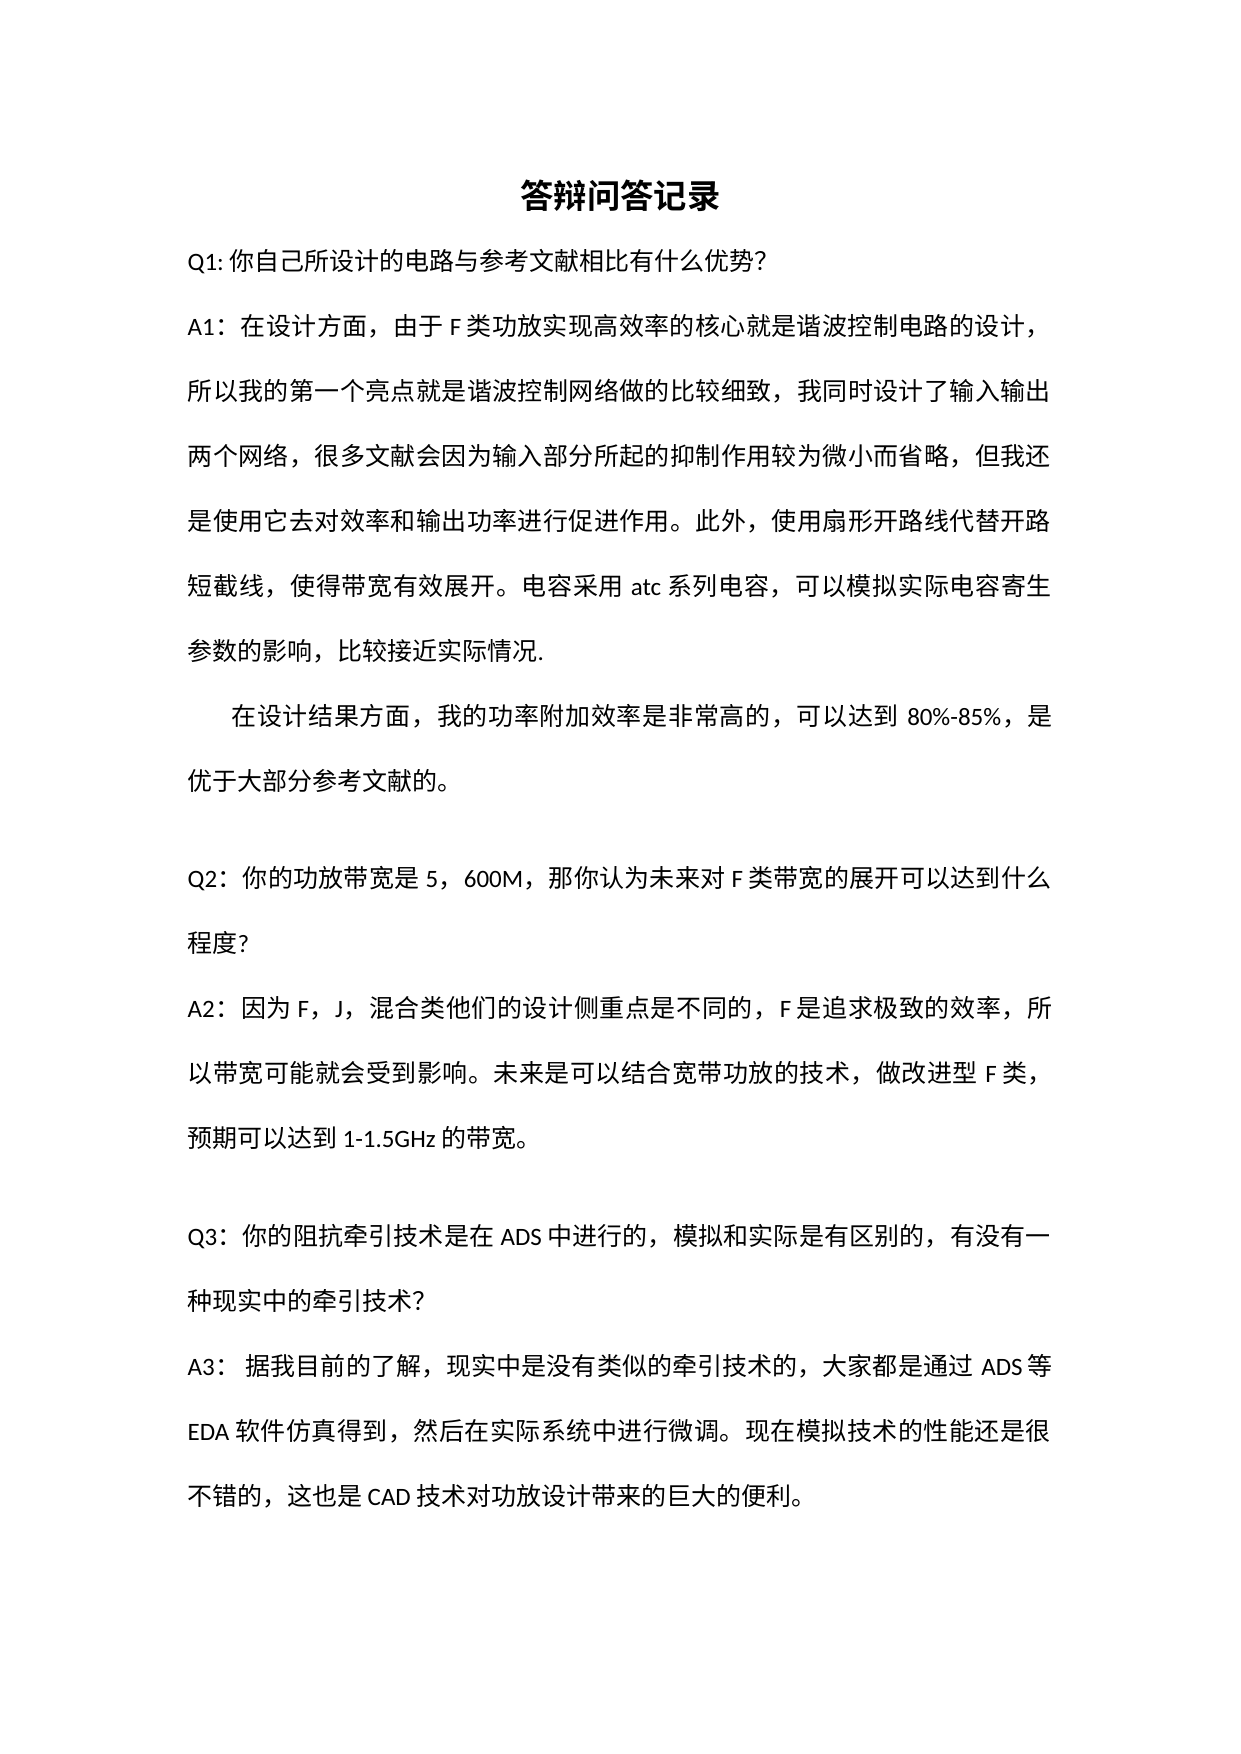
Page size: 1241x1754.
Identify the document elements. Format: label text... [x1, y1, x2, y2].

text A1：在设计方面，由于F类功放实现高效率的核心就是谐波控制电路的设计，所以我的第一个亮点就是谐波控制网络做的比较细致，我同时设计了输入输出两个网络，很多文献会因为输入部分所起的抑制作用较为微小而省略，但我还是使用它去对效率和输出功率进行促进作用。此外，使用扇形开路线代替开路短截线，使得带宽有效展开。电容采用atc系列电容，可以模拟实际电容寄生参数的影响，比较接近实际情况. [187, 292, 1053, 682]
text Q3：你的阻抗牵引技术是在ADS中进行的，模拟和实际是有区别的，有没有一种现实中的牵引技术？ [187, 1202, 1053, 1332]
text A2：因为F，J，混合类他们的设计侧重点是不同的，F是追求极致的效率，所以带宽可能就会受到影响。未来是可以结合宽带功放的技术，做改进型F类，预期可以达到1-1.5GHz的带宽。 [187, 974, 1053, 1169]
text 答辩问答记录 [187, 162, 1053, 227]
text 在设计结果方面，我的功率附加效率是非常高的，可以达到80%-85%，是优于大部分参考文献的。 [187, 682, 1053, 812]
text Q1: 你自己所设计的电路与参考文献相比有什么优势？ [187, 227, 1053, 292]
text A3： 据我目前的了解，现实中是没有类似的牵引技术的，大家都是通过ADS等EDA软件仿真得到，然后在实际系统中进行微调。现在模拟技术的性能还是很不错的，这也是CAD技术对功放设计带来的巨大的便利。 [187, 1332, 1053, 1527]
text Q2：你的功放带宽是5，600M，那你认为未来对F类带宽的展开可以达到什么程度? [187, 844, 1053, 974]
